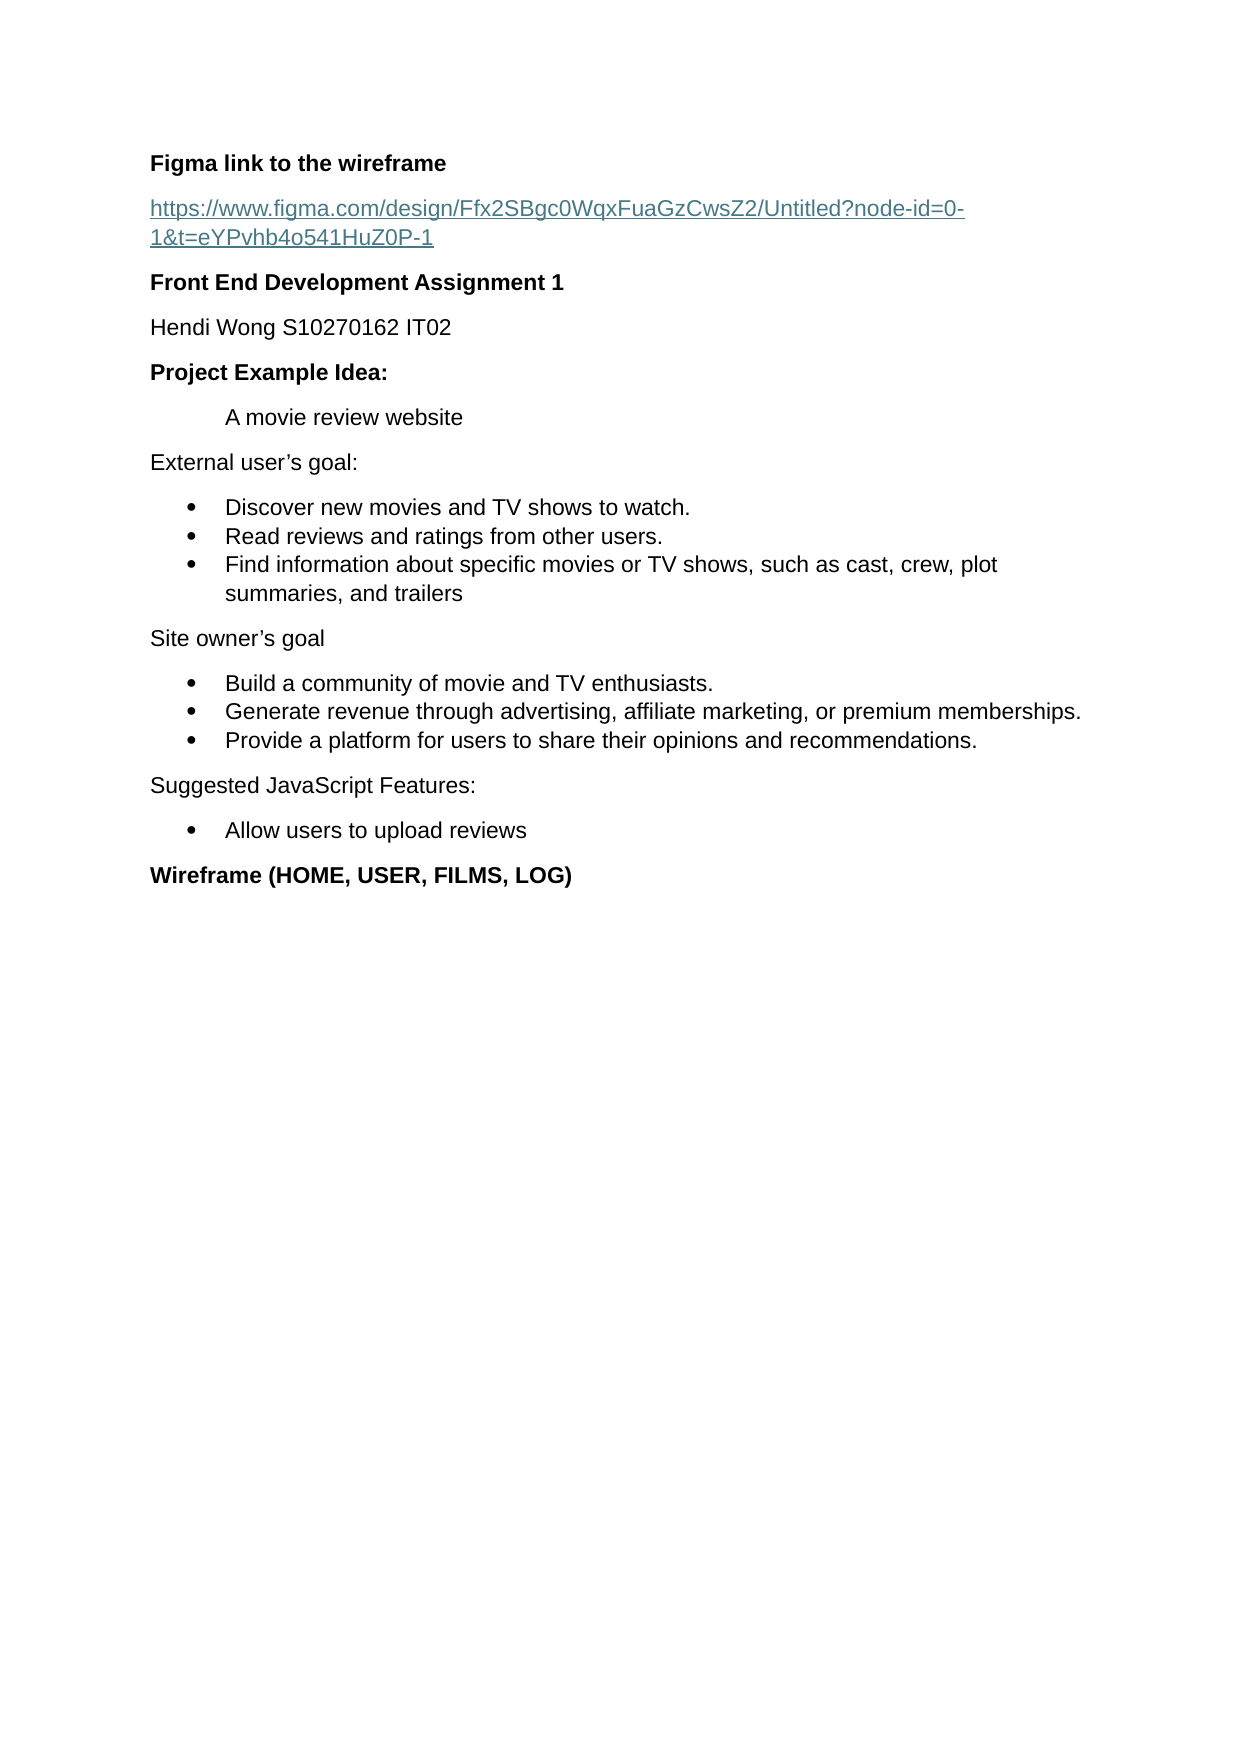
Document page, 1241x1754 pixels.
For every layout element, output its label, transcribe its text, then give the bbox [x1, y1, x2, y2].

text Project Example Idea: [150, 359, 1090, 385]
list Provide a platform for users to share their opinions and recommendations. [187, 727, 1090, 753]
list Generate revenue through advertising, affiliate marketing, or premium memberships. [187, 698, 1090, 724]
text External user’s goal: [150, 449, 1090, 475]
text Hendi Wong S10270162 IT02 [150, 314, 1090, 340]
list Build a community of movie and TV enthusiasts. [187, 670, 1090, 696]
list Allow users to upload reviews [187, 817, 1090, 843]
text Suggested JavaScript Features: [150, 772, 1090, 798]
text https://www.figma.com/design/Ffx2SBgc0WqxFuaGzCwsZ2/Untitled?node-id=0-1&t=eYPvhb4o541HuZ0P-1 [150, 195, 1090, 250]
text A movie review website [150, 404, 1090, 430]
text Site owner’s goal [150, 624, 1090, 651]
text Figma link to the wireframe [150, 150, 1090, 176]
list Find information about specific movies or TV shows, such as cast, crew, plot summaries, and trailers [187, 551, 1090, 606]
list Discover new movies and TV shows to watch. [187, 494, 1090, 521]
text Front End Development Assignment 1 [150, 269, 1090, 295]
list Read reviews and ratings from other users. [187, 523, 1090, 549]
text Wireframe (HOME, USER, FILMS, LOG) [150, 862, 1090, 888]
